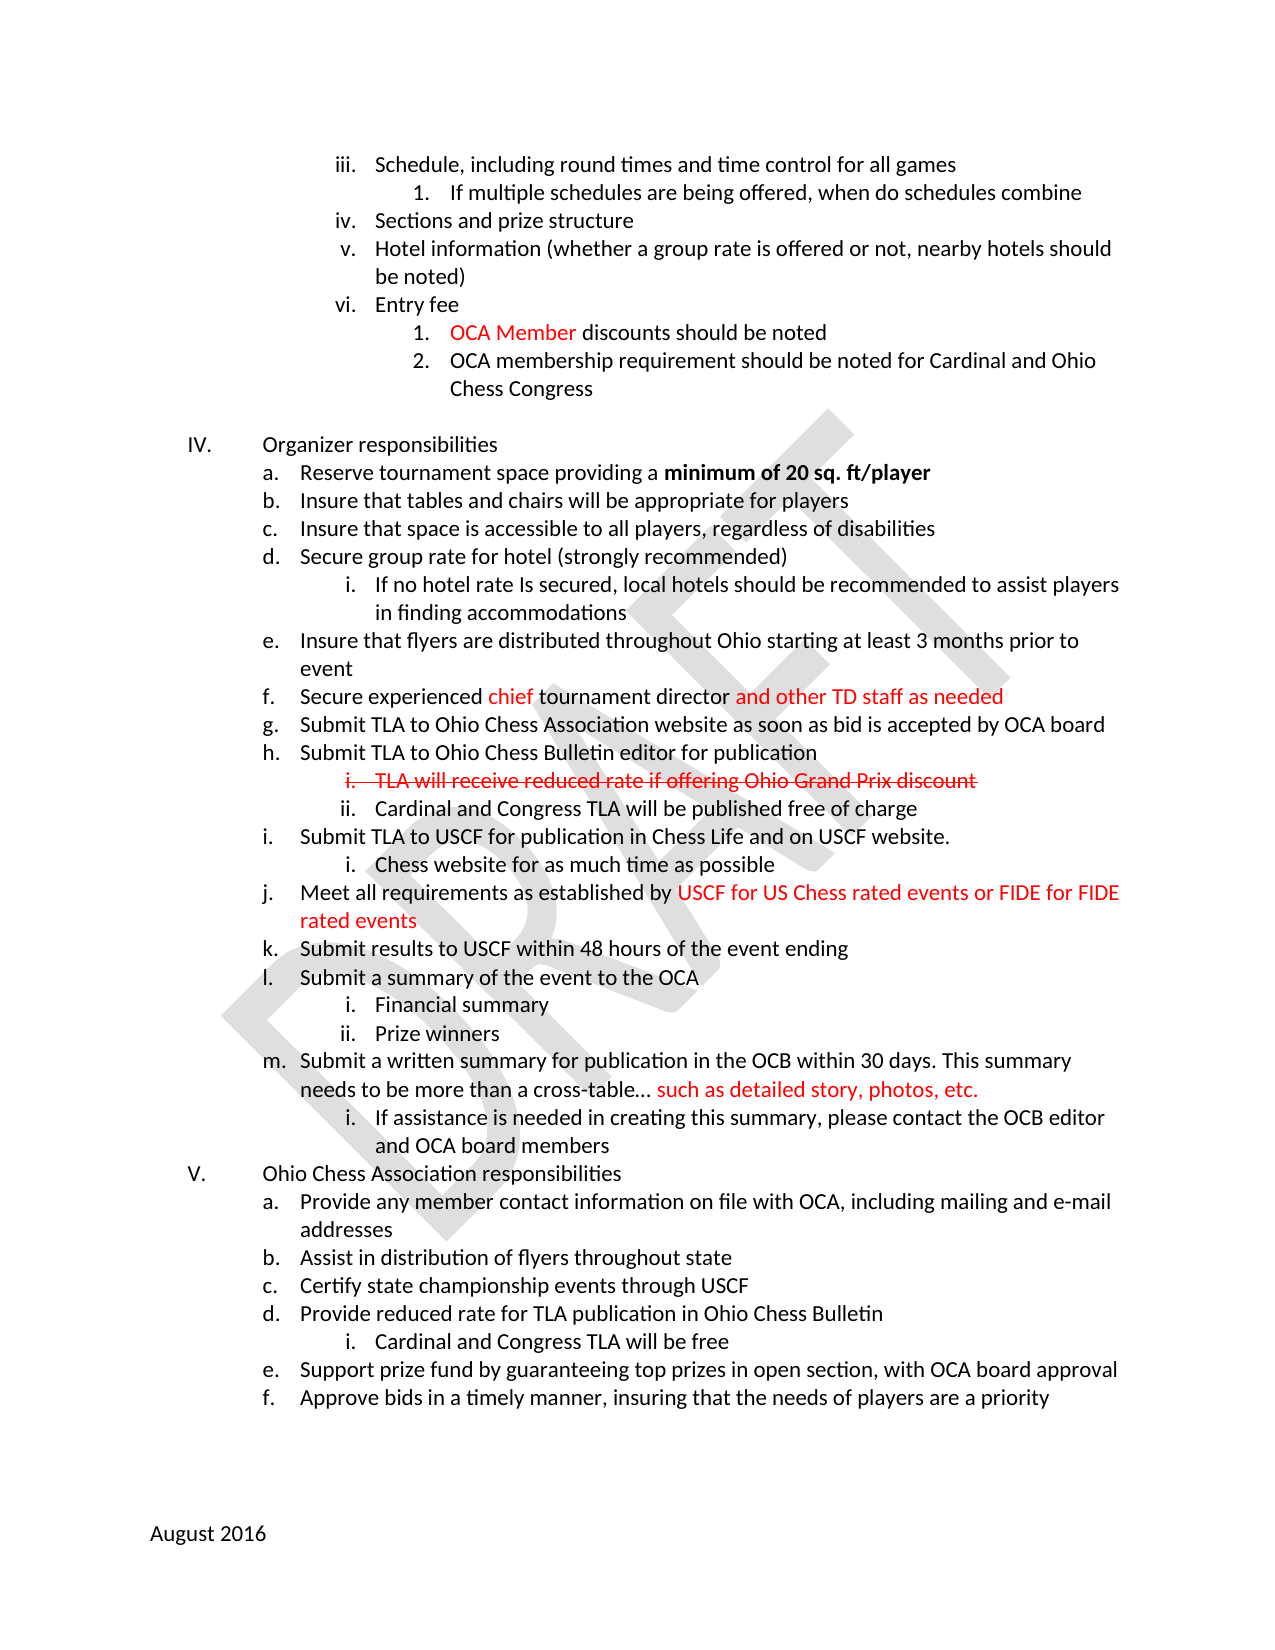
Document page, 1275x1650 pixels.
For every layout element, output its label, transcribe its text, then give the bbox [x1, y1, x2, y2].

list Assist in distribution of flyers throughout state [262, 1243, 1125, 1271]
list Secure experienced chief tournament director and other TD staff as needed [262, 682, 1125, 710]
list Provide any member contact information on file with OCA, including mailing and e-mail addresses [262, 1187, 1125, 1243]
list Submit TLA to Ohio Chess Association website as soon as bid is accepted by OCA board [262, 710, 1125, 738]
list If assistance is needed in creating this summary, please contact the OCB editor and OCA board members [356, 1103, 1125, 1159]
list Insure that tables and chairs will be appropriate for players [262, 486, 1125, 514]
list Sections and prize structure [356, 206, 1125, 234]
list Secure group rate for hotel (strongly recommended) [262, 542, 1125, 570]
list Entry fee [356, 290, 1125, 318]
list If multiple schedules are being offered, when do schedules combine [412, 178, 1125, 206]
list Approve bids in a timely manner, insuring that the needs of players are a priority [262, 1383, 1125, 1411]
list Submit TLA to Ohio Chess Bulletin editor for publication [262, 738, 1125, 766]
list Schedule, including round times and time control for all games [356, 150, 1125, 178]
list Reserve tournament space providing a minimum of 20 sq. ft/player [262, 458, 1125, 486]
list Provide reduced rate for TLA publication in Ohio Chess Bulletin [262, 1299, 1125, 1327]
list TLA will receive reduced rate if offering Ohio Grand Prix discount [356, 766, 1125, 794]
list OCA Member discounts should be noted [412, 318, 1125, 346]
list Submit a summary of the event to the OCA [262, 963, 1125, 991]
list Support prize fund by guaranteeing top prizes in open section, with OCA board approval [262, 1355, 1125, 1383]
list Hotel information (whether a group rate is offered or not, nearby hotels should be noted) [356, 234, 1125, 290]
list Certify state championship events through USCF [262, 1271, 1125, 1299]
list Insure that flyers are distributed throughout Ohio starting at least 3 months prior to event [262, 626, 1125, 682]
list Cardinal and Congress TLA will be published free of charge [356, 794, 1125, 822]
list Submit a written summary for publication in the OCB within 30 days. This summary needs to be more than a cross-table… such as detailed story, photos, etc. [262, 1047, 1125, 1103]
list If no hotel rate Is secured, local hotels should be recommended to assist players in finding accommodations [356, 570, 1125, 626]
list Submit TLA to USCF for publication in Chess Life and on USCF website. [262, 822, 1125, 851]
list Submit results to USCF within 48 hours of the event ending [262, 934, 1125, 963]
list Organizer responsibilities [187, 430, 1125, 458]
list OCA membership requirement should be noted for Cardinal and Ohio Chess Congress [412, 346, 1125, 402]
list Cardinal and Congress TLA will be free [356, 1327, 1125, 1355]
list Financial summary [356, 991, 1125, 1019]
list Chess website for as much time as possible [356, 851, 1125, 878]
list Prize winners [356, 1019, 1125, 1047]
list Insure that space is accessible to all players, regardless of disabilities [262, 514, 1125, 542]
list Meet all requirements as established by USCF for US Chess rated events or FIDE for FIDE rated events [262, 878, 1125, 934]
list Ohio Chess Association responsibilities [187, 1159, 1125, 1187]
